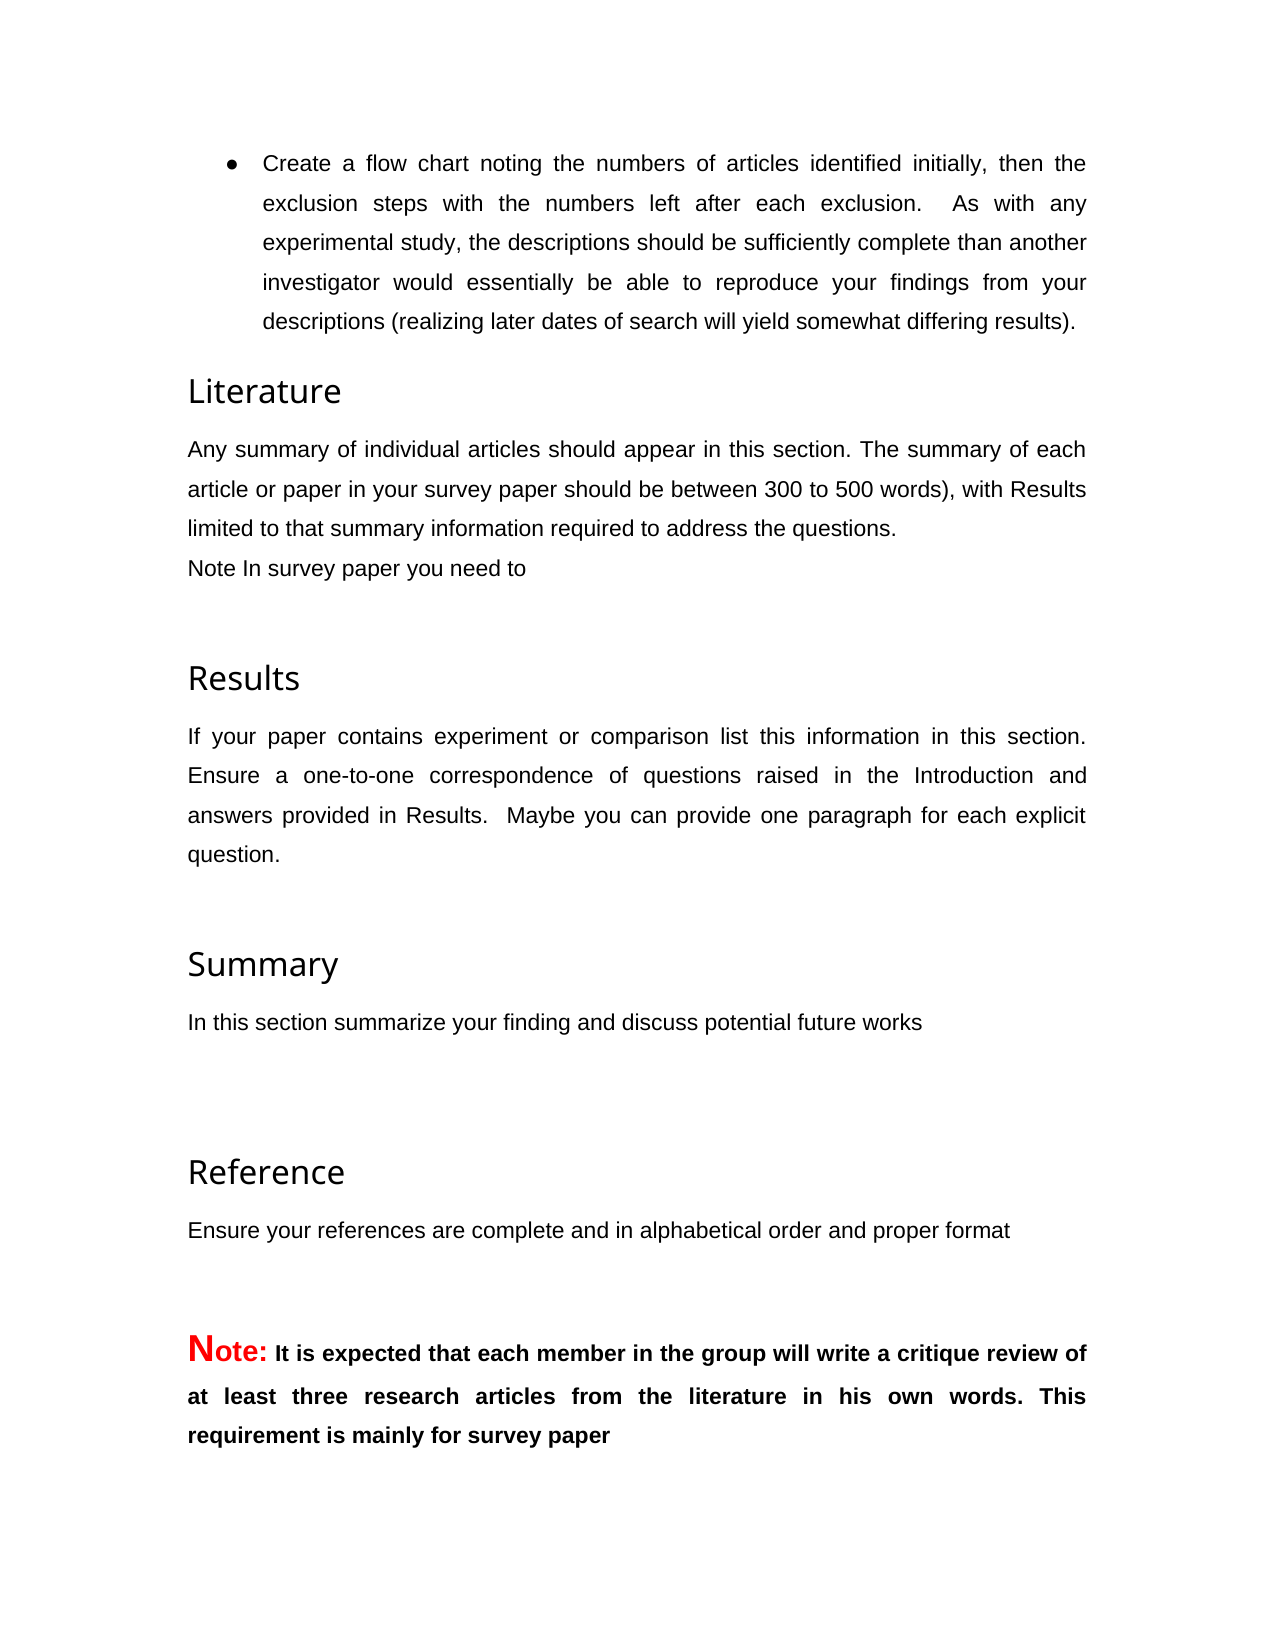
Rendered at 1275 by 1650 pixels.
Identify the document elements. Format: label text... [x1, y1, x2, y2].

subtitle Results [187, 654, 1087, 700]
list Create a flow chart noting the numbers of articles identified initially, then the exclusion steps with the numbers left after each exclusion. As with any experimental study, the descriptions should be sufficiently complete than another investigator would essentially be able to reproduce your findings from your descriptions (realizing later dates of search will yield somewhat differing results). [225, 150, 1087, 334]
text Note In survey paper you need to [187, 555, 1087, 581]
text Ensure your references are complete and in alphabetical order and proper format [187, 1217, 1087, 1243]
text In this section summarize your finding and discuss potential future works [187, 1009, 1087, 1035]
text Any summary of individual articles should appear in this section. The summary of each article or paper in your survey paper should be between 300 to 500 words), with Results limited to that summary information required to address the questions. [187, 436, 1087, 542]
subtitle Summary [187, 941, 1087, 986]
text If your paper contains experiment or comparison list this information in this section. Ensure a one-to-one correspondence of questions raised in the Introduction and answers provided in Results. Maybe you can provide one paragraph for each explicit question. [187, 723, 1087, 867]
subtitle Reference [187, 1149, 1087, 1194]
text Note: It is expected that each member in the group will write a critique review of at least three research articles from the literature in his own words. This requirement is mainly for survey paper [187, 1326, 1087, 1448]
subtitle Literature [187, 368, 1087, 414]
